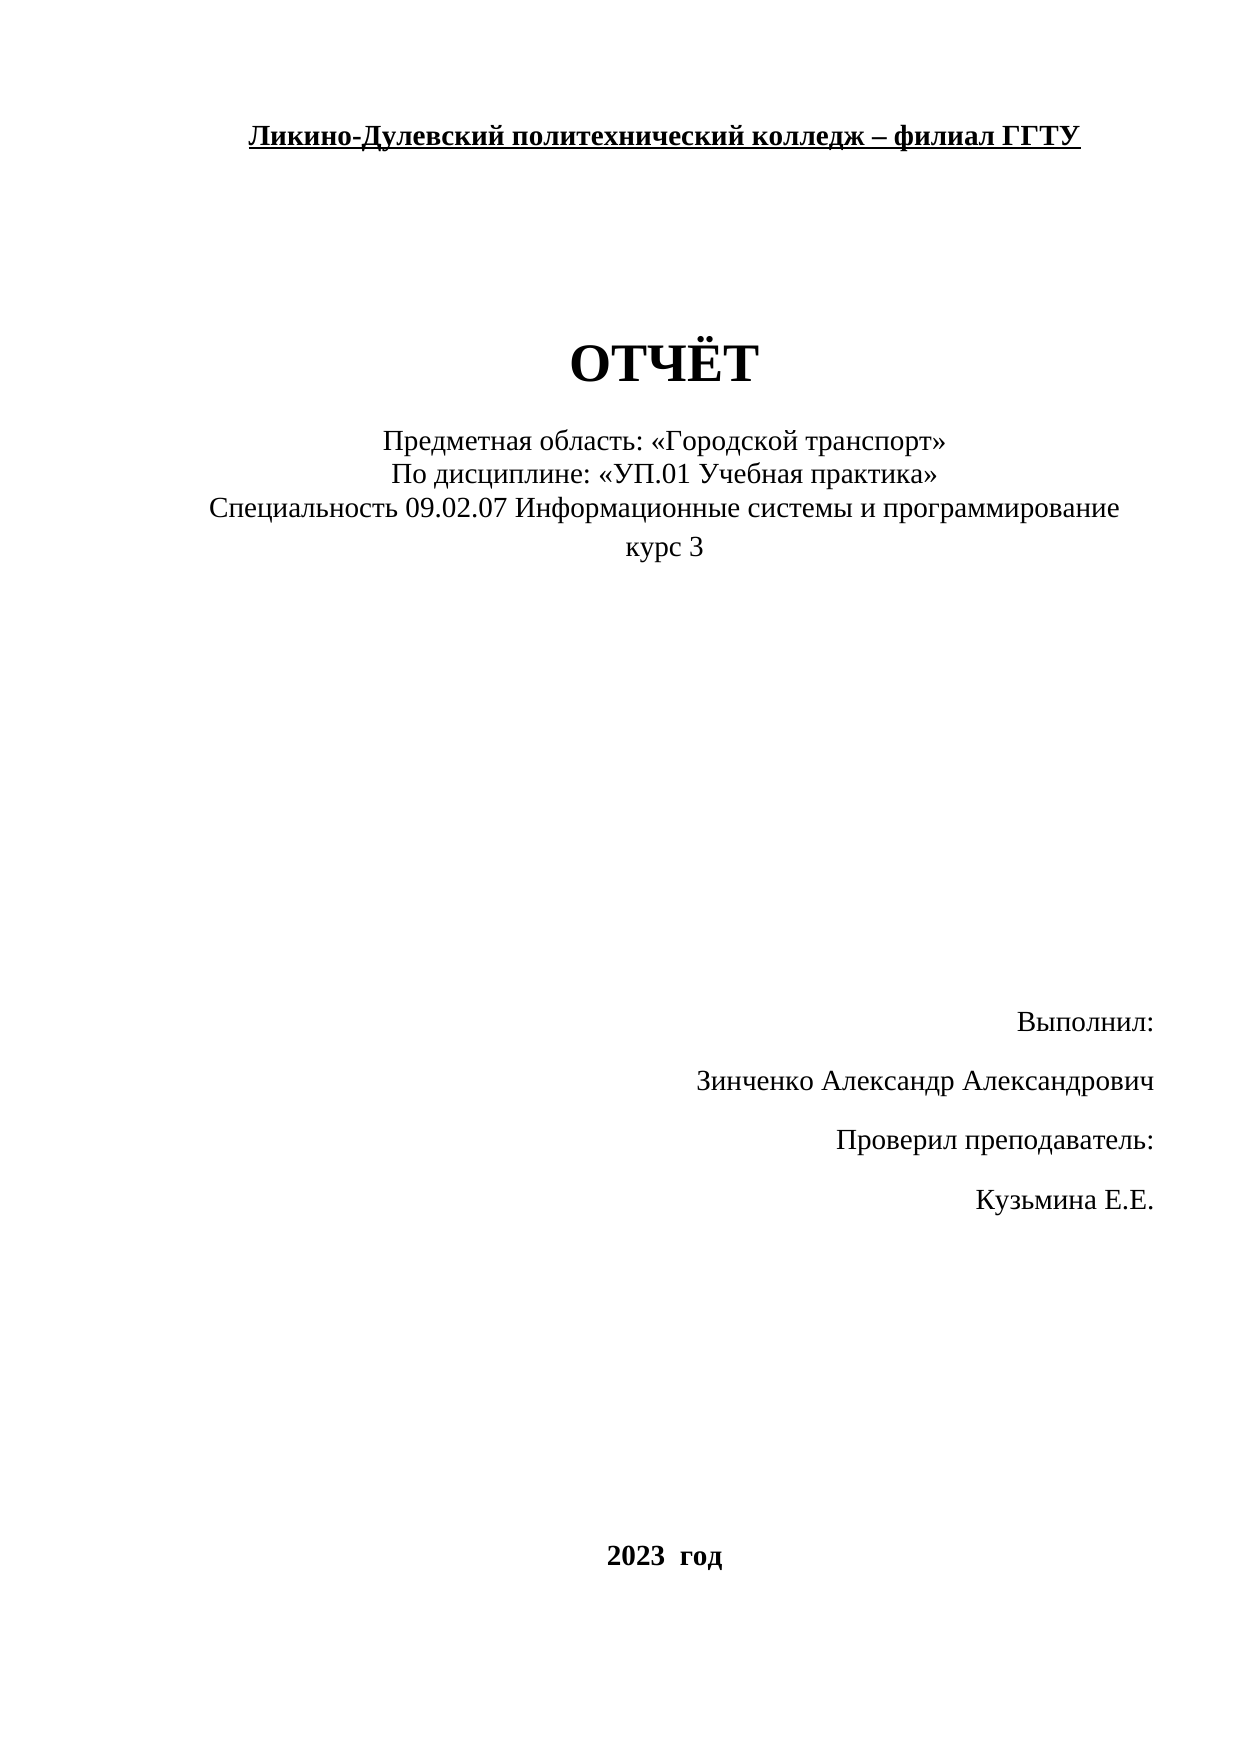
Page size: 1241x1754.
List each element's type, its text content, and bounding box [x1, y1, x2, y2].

text Специальность 09.02.07 Информационные системы и программирование курс 3 [177, 490, 1152, 562]
text Проверил преподаватель: [177, 1122, 1154, 1156]
text 2023 год [177, 1538, 1152, 1572]
text Кузьмина Е.Е. [177, 1182, 1154, 1215]
text Выполнил: [177, 1004, 1154, 1037]
text По дисциплине: «УП.01 Учебная практика» [177, 457, 1152, 490]
text Предметная область: «Городской транспорт» [177, 423, 1152, 457]
text ОТЧЁТ [177, 331, 1152, 393]
text Зинченко Александр Александрович [177, 1063, 1154, 1097]
text Ликино-Дулевский политехнический колледж – филиал ГГТУ [177, 118, 1152, 152]
